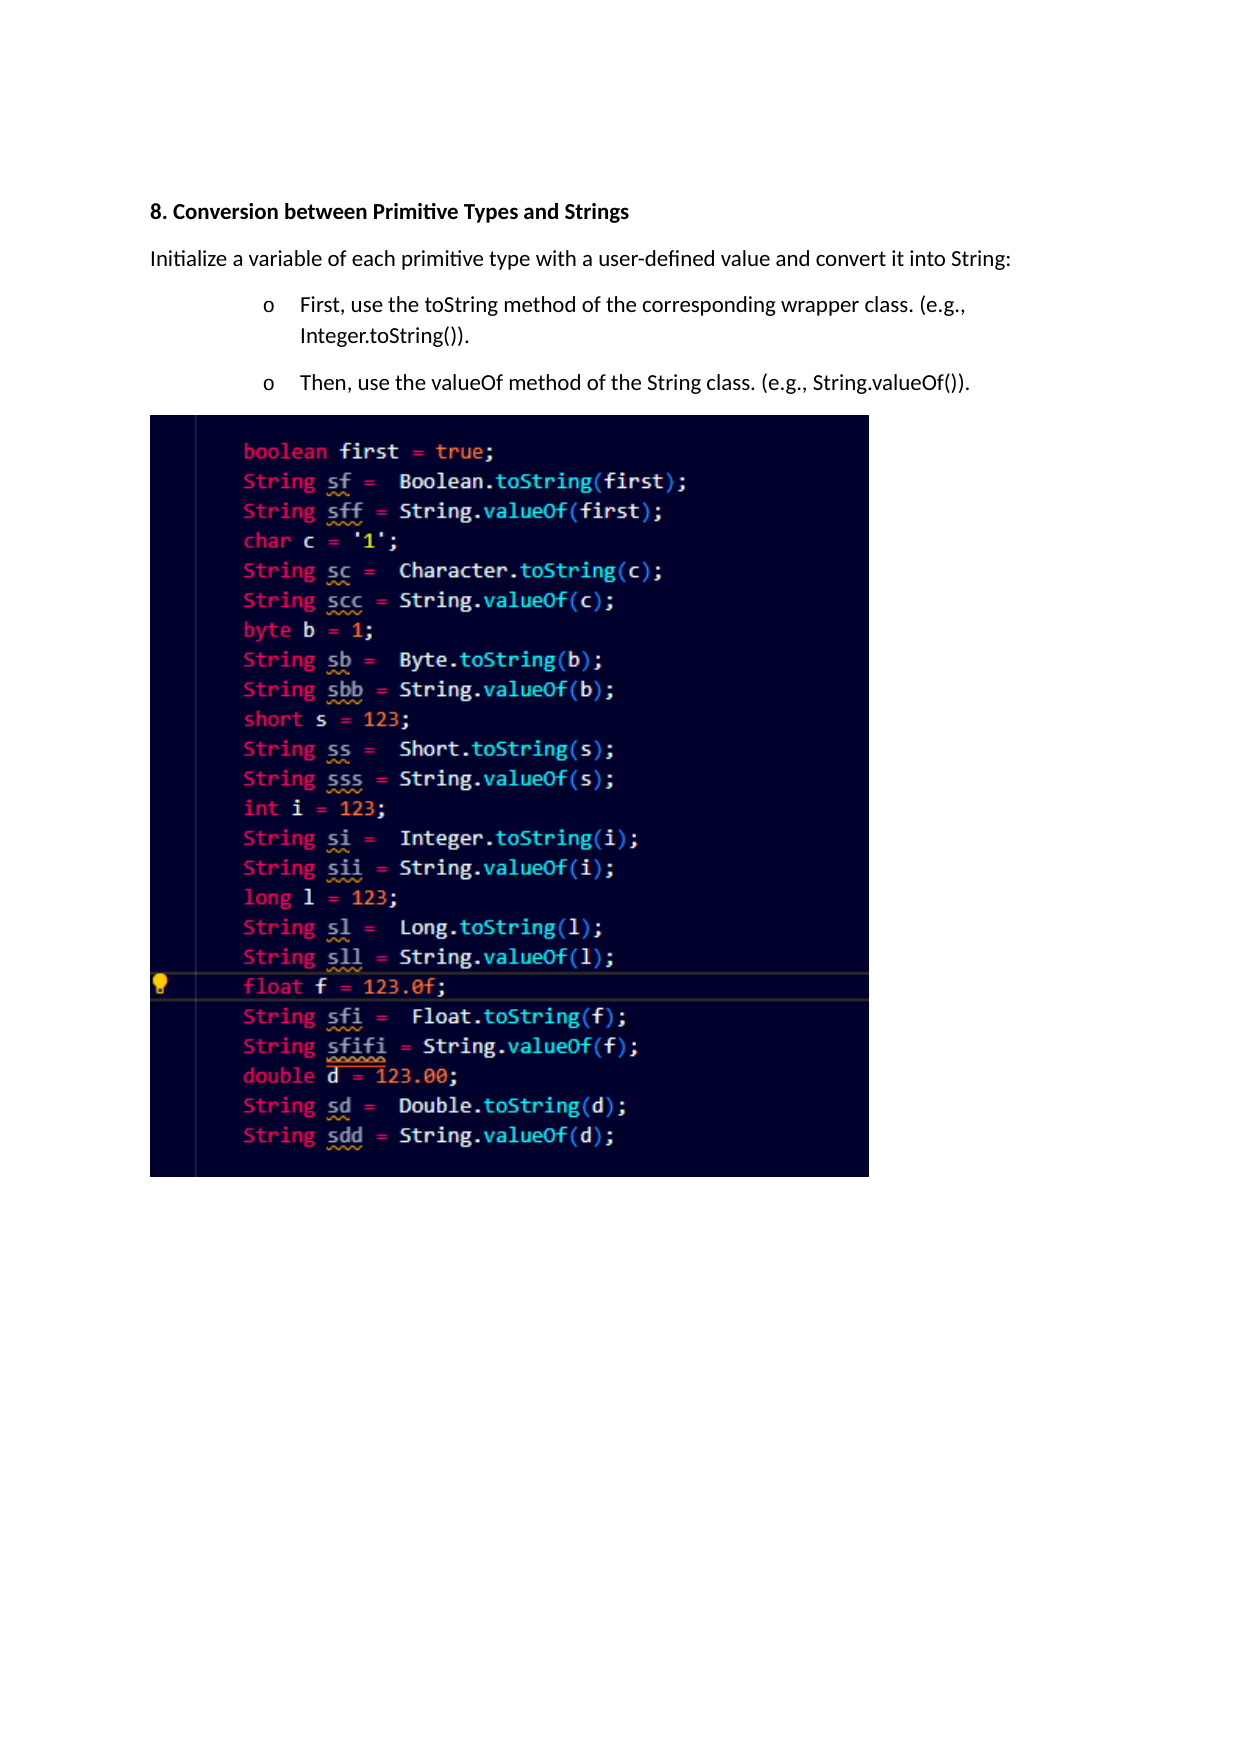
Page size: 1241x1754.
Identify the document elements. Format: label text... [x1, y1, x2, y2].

list First, use the toString method of the corresponding wrapper class. (e.g., Integer.toString()). [262, 291, 1090, 349]
text Initialize a variable of each primitive type with a user-defined value and convert it into String: [150, 244, 1090, 272]
picture [150, 415, 869, 1177]
text 8. Conversion between Primitive Types and Strings [150, 197, 1090, 225]
list Then, use the valueOf method of the String class. (e.g., String.valueOf()). [262, 368, 1090, 397]
